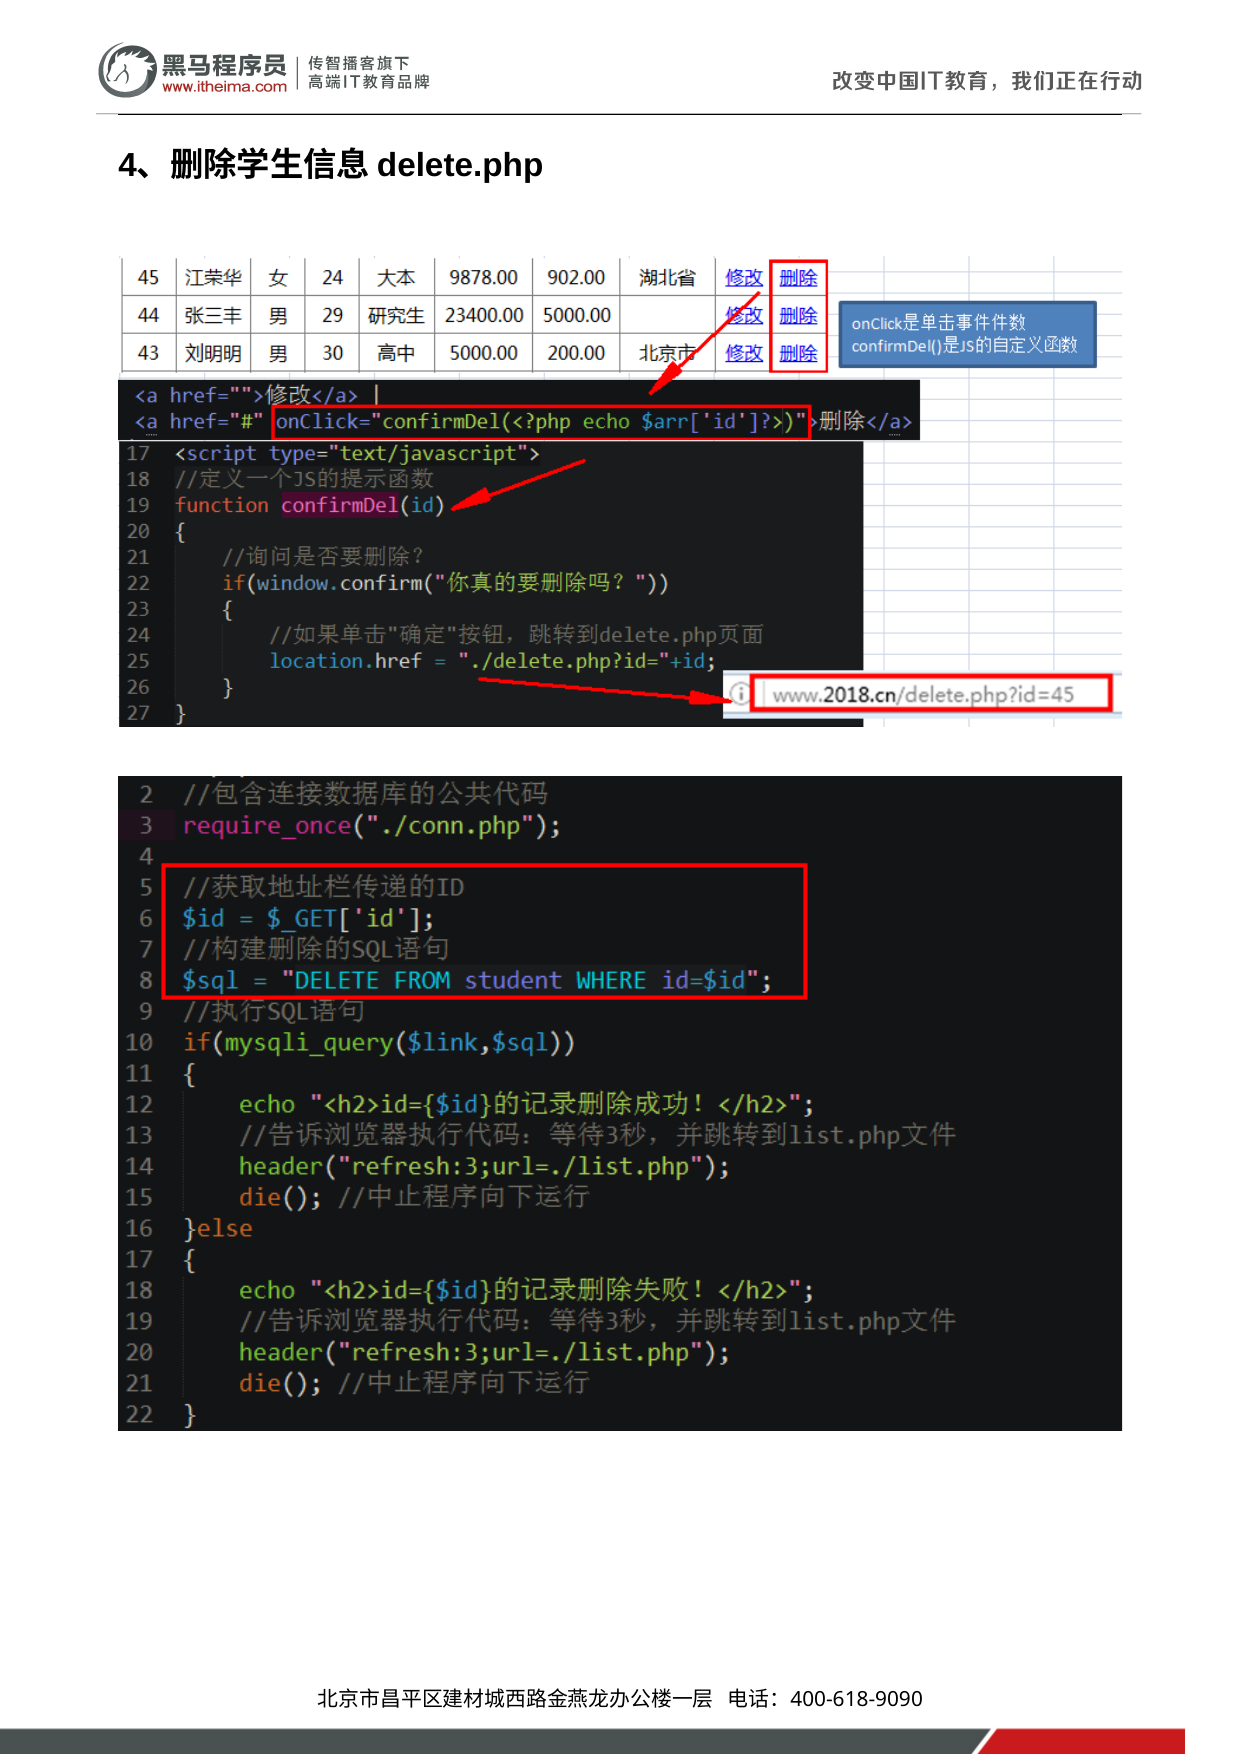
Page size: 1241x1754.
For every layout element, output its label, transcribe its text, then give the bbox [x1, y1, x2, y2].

subtitle 4、删除学生信息delete.php [118, 129, 1122, 194]
picture [118, 776, 1123, 1431]
picture [0, 1669, 1186, 1754]
picture [0, 0, 1241, 122]
picture [118, 256, 1123, 727]
